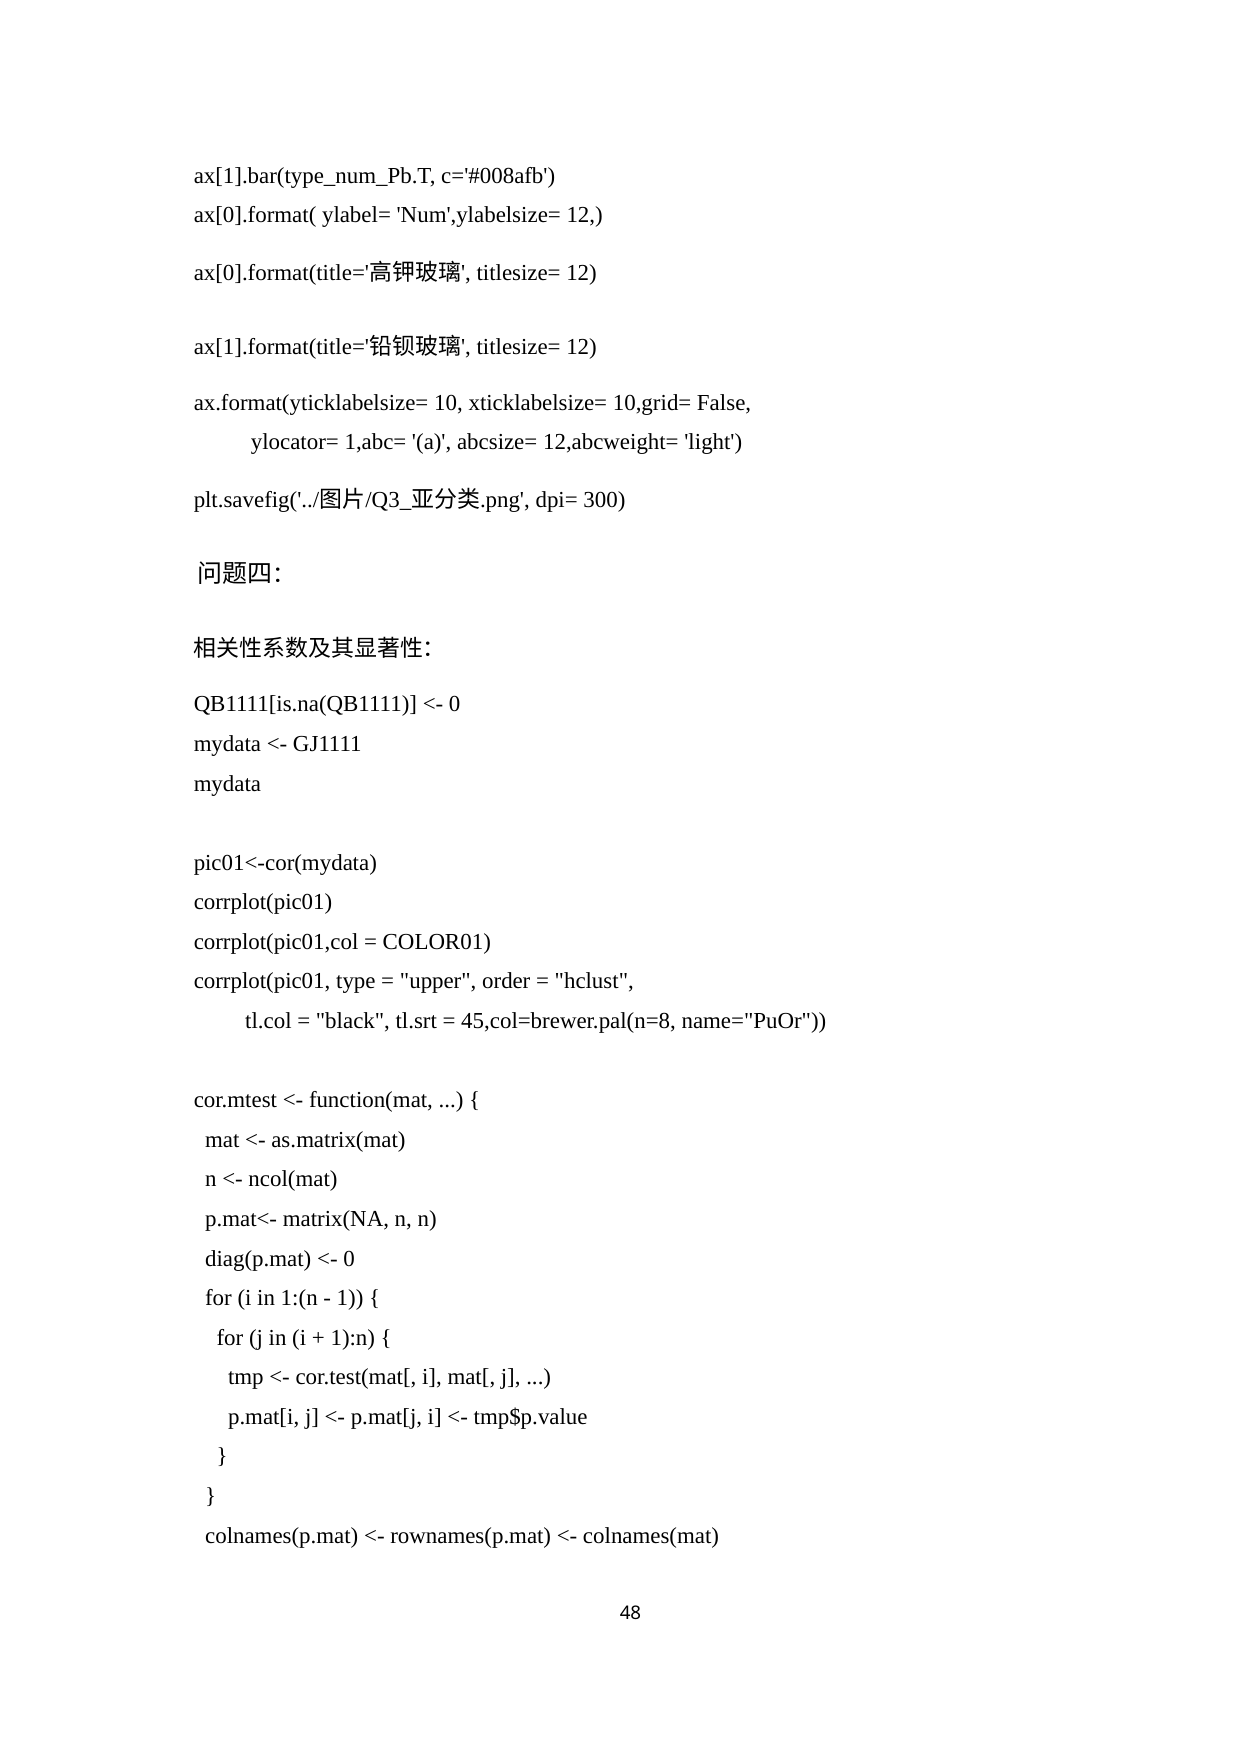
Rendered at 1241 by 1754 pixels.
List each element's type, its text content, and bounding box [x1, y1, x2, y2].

text ax[0].format( ylabel= 'Num',ylabelsize= 12,) [148, 198, 1092, 231]
text } [148, 1439, 1092, 1472]
text tl.col = "black", tl.srt = 45,col=brewer.pal(n=8, name="PuOr")) [148, 1004, 1092, 1037]
text mat <- as.matrix(mat) [148, 1123, 1092, 1155]
text pic01<-cor(mydata) [148, 846, 1092, 878]
text for (i in 1:(n - 1)) { [148, 1281, 1092, 1314]
text 问题四： [148, 539, 1092, 604]
text mydata <- GJ1111 [148, 727, 1092, 759]
text 相关性系数及其显著性： [148, 613, 1092, 678]
text ax.format(yticklabelsize= 10, xticklabelsize= 10,grid= False, [148, 386, 1092, 418]
text ax[1].format(title='铅钡玻璃', titlesize= 12) [148, 312, 1092, 377]
text plt.savefig('../图片/Q3_亚分类.png', dpi= 300) [148, 465, 1092, 530]
text cor.mtest <- function(mat, ...) { [148, 1083, 1092, 1116]
text corrplot(pic01, type = "upper", order = "hclust", [148, 964, 1092, 997]
text QB1111[is.na(QB1111)] <- 0 [148, 687, 1092, 720]
text } [148, 1479, 1092, 1512]
text corrplot(pic01) [148, 885, 1092, 918]
text for (j in (i + 1):n) { [148, 1321, 1092, 1353]
text ax[0].format(title='高钾玻璃', titlesize= 12) [148, 238, 1092, 303]
text ax[1].bar(type_num_Pb.T, c='#008afb') [148, 159, 1092, 191]
text n <- ncol(mat) [148, 1162, 1092, 1195]
text tmp <- cor.test(mat[, i], mat[, j], ...) [148, 1360, 1092, 1393]
text corrplot(pic01,col = COLOR01) [148, 925, 1092, 957]
text colnames(p.mat) <- rownames(p.mat) <- colnames(mat) [148, 1519, 1092, 1551]
text mydata [148, 767, 1092, 799]
text ylocator= 1,abc= '(a)', abcsize= 12,abcweight= 'light') [148, 425, 1092, 458]
text diag(p.mat) <- 0 [148, 1242, 1092, 1274]
text p.mat[i, j] <- p.mat[j, i] <- tmp$p.value [148, 1400, 1092, 1432]
text p.mat<- matrix(NA, n, n) [148, 1202, 1092, 1234]
